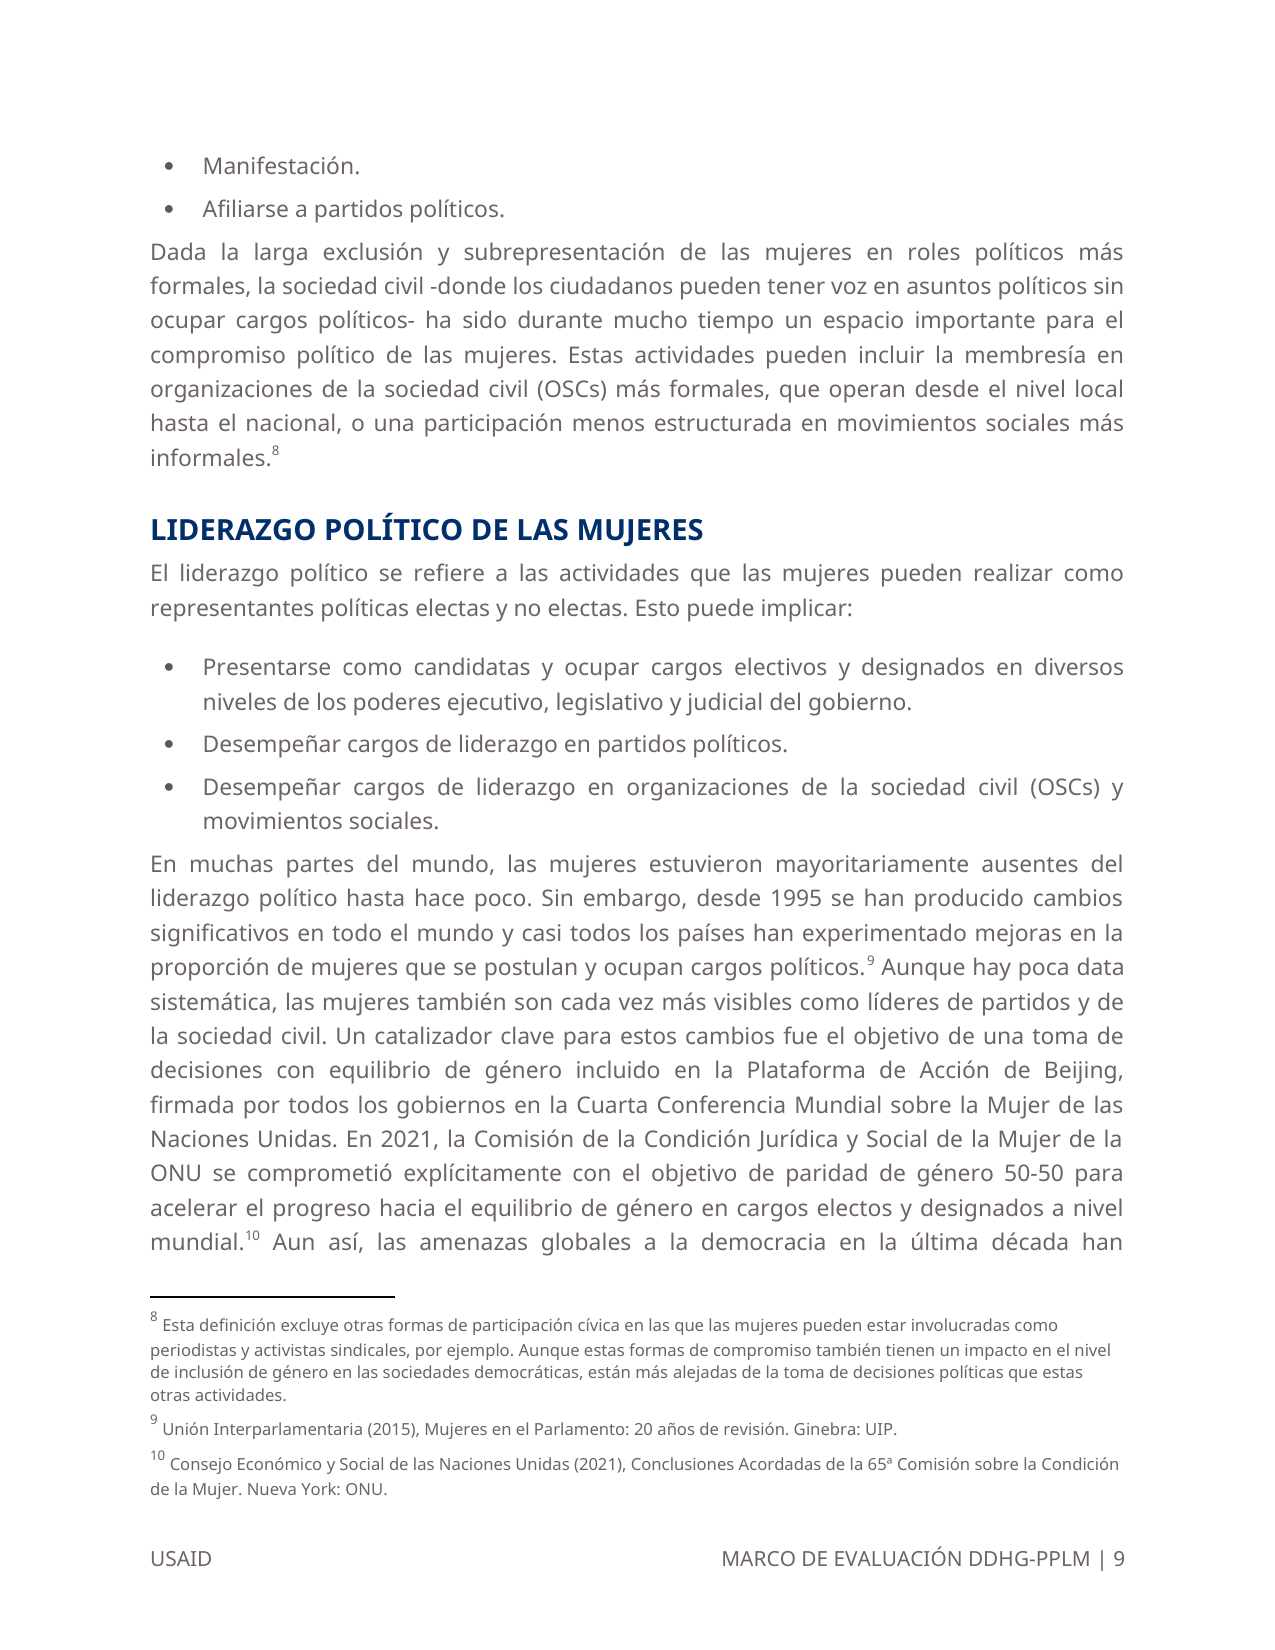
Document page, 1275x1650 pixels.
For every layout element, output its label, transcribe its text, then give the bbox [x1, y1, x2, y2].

text Presentarse como candidatas y ocupar cargos electivos y designados en diversos niveles de los poderes ejecutivo, legislativo y judicial del gobierno. [165, 651, 1125, 717]
text Desempeñar cargos de liderazgo en partidos políticos. [165, 728, 1125, 759]
text Manifestación. [165, 150, 1125, 181]
text Afiliarse a partidos políticos. [165, 193, 1125, 224]
text Desempeñar cargos de liderazgo en organizaciones de la sociedad civil (OSCs) y movimientos sociales. [165, 771, 1125, 837]
text El liderazgo político se refiere a las actividades que las mujeres pueden realizar como representantes políticas electas y no electas. Esto puede implicar: [150, 557, 1125, 623]
text Dada la larga exclusión y subrepresentación de las mujeres en roles políticos más formales, la sociedad civil -donde los ciudadanos pueden tener voz en asuntos políticos sin ocupar cargos políticos- ha sido durante mucho tiempo un espacio importante para el compromiso político de las mujeres. Estas actividades pueden incluir la membresía en organizaciones de la sociedad civil (OSCs) más formales, que operan desde el nivel local hasta el nacional, o una participación menos estructurada en movimientos sociales más informales. [150, 235, 1125, 473]
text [150, 848, 1125, 1257]
subtitle LIDERAZGO POLÍTICO DE LAS MUJERES [150, 509, 1125, 549]
